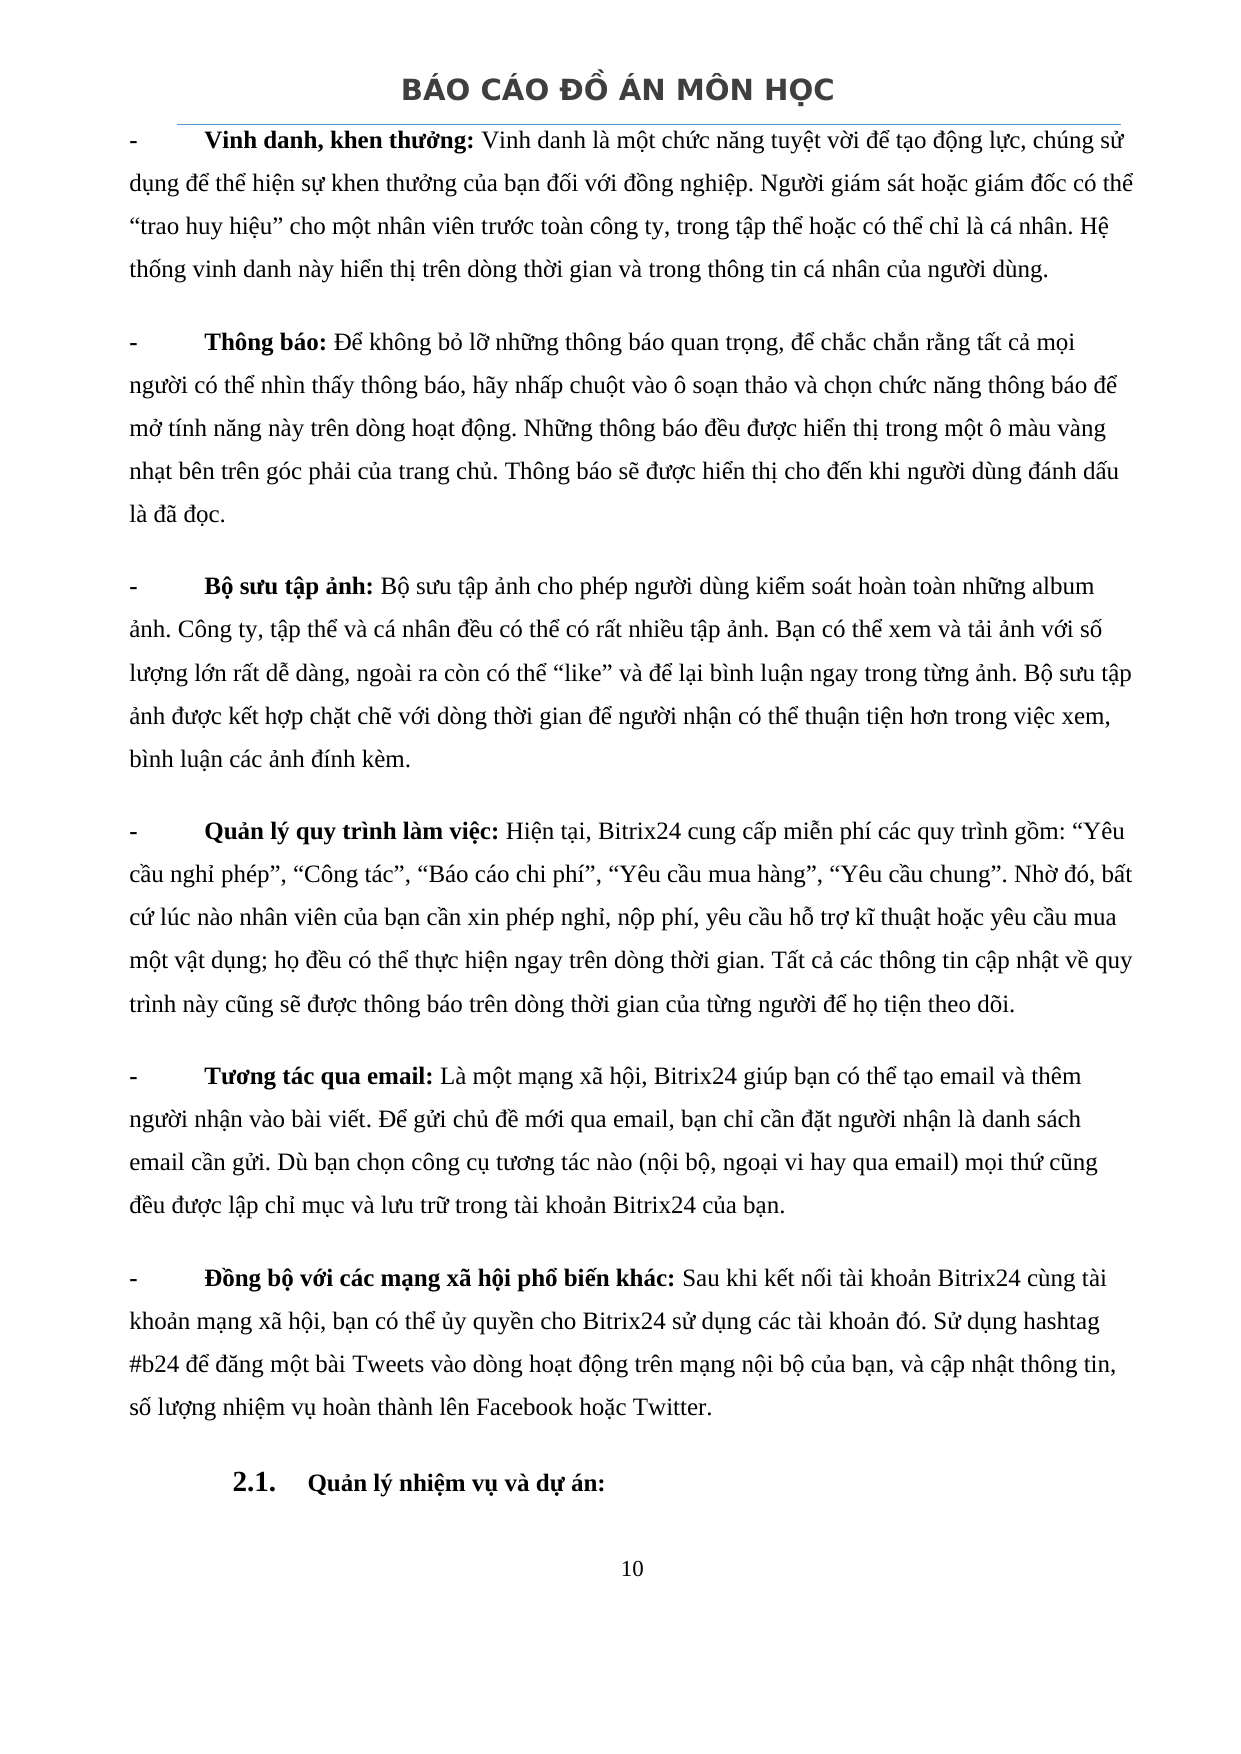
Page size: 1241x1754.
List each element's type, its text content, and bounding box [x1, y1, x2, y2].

text - Quản lý quy trình làm việc: Hiện tại, Bitrix24 cung cấp miễn phí các quy trình gồm: “Yêu cầu nghỉ phép”, “Công tác”, “Báo cáo chi phí”, “Yêu cầu mua hàng”, “Yêu cầu chung”. Nhờ đó, bất cứ lúc nào nhân viên của bạn cần xin phép nghỉ, nộp phí, yêu cầu hỗ trợ kĩ thuật hoặc yêu cầu mua một vật dụng; họ đều có thể thực hiện ngay trên dòng thời gian. Tất cả các thông tin cập nhật về quy trình này cũng sẽ được thông báo trên dòng thời gian của từng người để họ tiện theo dõi. [129, 816, 1135, 1017]
text - Bộ sưu tập ảnh: Bộ sưu tập ảnh cho phép người dùng kiểm soát hoàn toàn những album ảnh. Công ty, tập thể và cá nhân đều có thể có rất nhiều tập ảnh. Bạn có thể xem và tải ảnh với số lượng lớn rất dễ dàng, ngoài ra còn có thể “like” và để lại bình luận ngay trong từng ảnh. Bộ sưu tập ảnh được kết hợp chặt chẽ với dòng thời gian để người nhận có thể thuận tiện hơn trong việc xem, bình luận các ảnh đính kèm. [129, 571, 1135, 773]
text - Tương tác qua email: Là một mạng xã hội, Bitrix24 giúp bạn có thể tạo email và thêm người nhận vào bài viết. Để gửi chủ đề mới qua email, bạn chỉ cần đặt người nhận là danh sách email cần gửi. Dù bạn chọn công cụ tương tác nào (nội bộ, ngoại vi hay qua email) mọi thứ cũng đều được lập chỉ mục và lưu trữ trong tài khoản Bitrix24 của bạn. [129, 1061, 1135, 1219]
text - Đồng bộ với các mạng xã hội phổ biến khác: Sau khi kết nối tài khoản Bitrix24 cùng tài khoản mạng xã hội, bạn có thể ủy quyền cho Bitrix24 sử dụng các tài khoản đó. Sử dụng hashtag #b24 để đăng một bài Tweets vào dòng hoạt động trên mạng nội bộ của bạn, và cập nhật thông tin, số lượng nhiệm vụ hoàn thành lên Facebook hoặc Twitter. [129, 1263, 1135, 1421]
text - Vinh danh, khen thưởng: Vinh danh là một chức năng tuyệt vời để tạo động lực, chúng sử dụng để thể hiện sự khen thưởng của bạn đối với đồng nghiệp. Người giám sát hoặc giám đốc có thể “trao huy hiệu” cho một nhân viên trước toàn công ty, trong tập thể hoặc có thể chỉ là cá nhân. Hệ thống vinh danh này hiển thị trên dòng thời gian và trong thông tin cá nhân của người dùng. [129, 125, 1135, 283]
text - Thông báo: Để không bỏ lỡ những thông báo quan trọng, để chắc chắn rằng tất cả mọi người có thể nhìn thấy thông báo, hãy nhấp chuột vào ô soạn thảo và chọn chức năng thông báo để mở tính năng này trên dòng hoạt động. Những thông báo đều được hiển thị trong một ô màu vàng nhạt bên trên góc phải của trang chủ. Thông báo sẽ được hiển thị cho đến khi người dùng đánh dấu là đã đọc. [129, 327, 1135, 528]
list Quản lý nhiệm vụ và dự án: [232, 1464, 1135, 1498]
